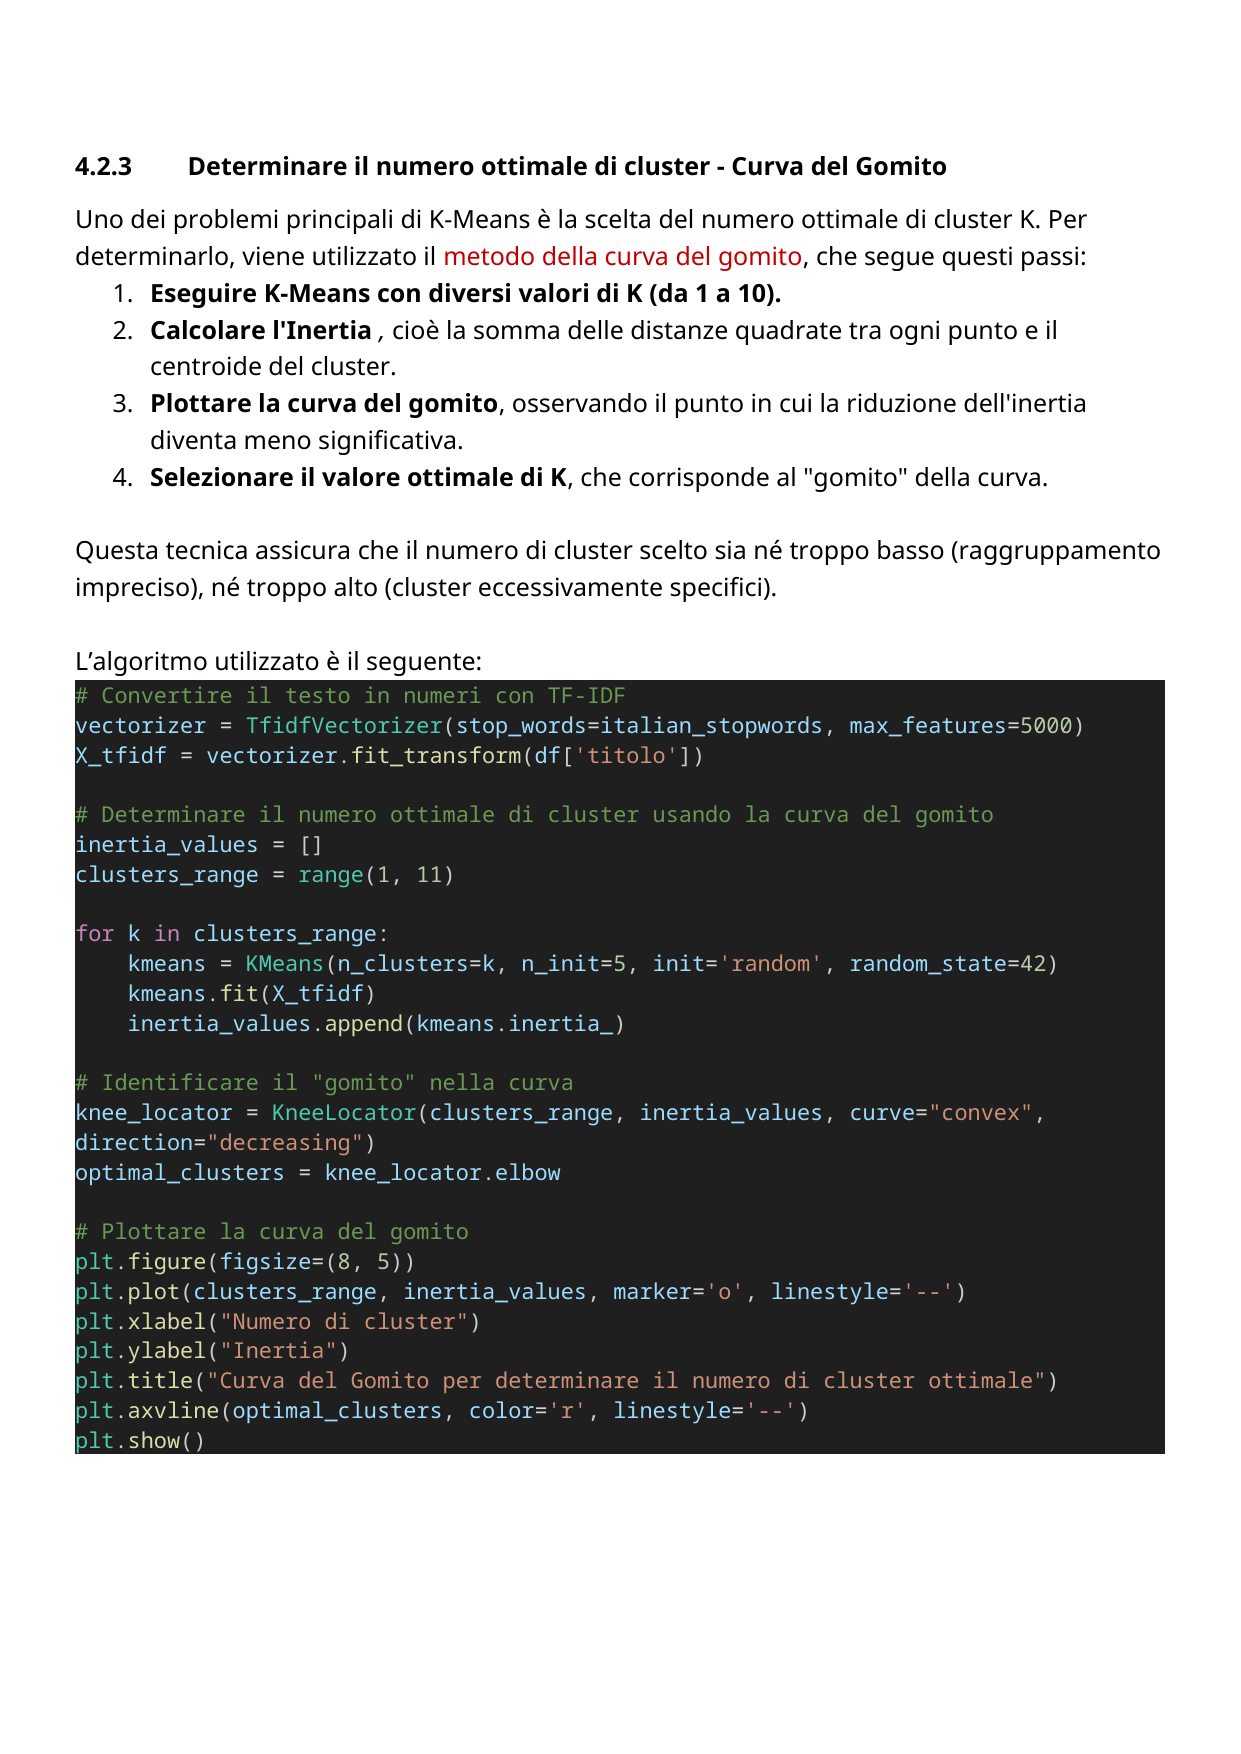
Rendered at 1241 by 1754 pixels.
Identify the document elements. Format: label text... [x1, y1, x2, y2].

text # Plottare la curva del gomito [75, 1216, 1165, 1246]
text L’algoritmo utilizzato è il seguente: [75, 643, 1165, 677]
text plt.plot(clusters_range, inertia_values, marker='o', linestyle='--') [75, 1276, 1165, 1306]
text optimal_clusters = knee_locator.elbow [75, 1157, 1165, 1186]
text knee_locator = KneeLocator(clusters_range, inertia_values, curve="convex", direction="decreasing") [75, 1097, 1165, 1157]
text # Convertire il testo in numeri con TF-IDF [75, 680, 1165, 710]
text for k in clusters_range: [75, 918, 1165, 948]
text vectorizer = TfidfVectorizer(stop_words=italian_stopwords, max_features=5000) [75, 710, 1165, 739]
list Calcolare l'Inertia , cioè la somma delle distanze quadrate tra ogni punto e il centroide del cluster. [112, 312, 1165, 383]
text X_tfidf = vectorizer.fit_transform(df['titolo']) [75, 739, 1165, 769]
text clusters_range = range(1, 11) [75, 859, 1165, 888]
text plt.show() [75, 1425, 1165, 1454]
text Questa tecnica assicura che il numero di cluster scelto sia né troppo basso (raggruppamento impreciso), né troppo alto (cluster eccessivamente specifici). [75, 533, 1165, 604]
list Plottare la curva del gomito, osservando il punto in cui la riduzione dell'inertia diventa meno significativa. [112, 386, 1165, 457]
list Eseguire K-Means con diversi valori di K (da 1 a 10). [112, 276, 1165, 309]
text # Identificare il "gomito" nella curva [75, 1067, 1165, 1097]
list Determinare il numero ottimale di cluster - Curva del Gomito [75, 148, 1165, 183]
text kmeans.fit(X_tfidf) [75, 978, 1165, 1008]
list Selezionare il valore ottimale di K, che corrisponde al "gomito" della curva. [112, 459, 1165, 493]
text inertia_values = [] [75, 829, 1165, 859]
text plt.ylabel("Inertia") [75, 1335, 1165, 1365]
text plt.xlabel("Numero di cluster") [75, 1306, 1165, 1335]
text plt.title("Curva del Gomito per determinare il numero di cluster ottimale") [75, 1365, 1165, 1395]
text plt.axvline(optimal_clusters, color='r', linestyle='--') [75, 1395, 1165, 1425]
text inertia_values.append(kmeans.inertia_) [75, 1008, 1165, 1037]
text kmeans = KMeans(n_clusters=k, n_init=5, init='random', random_state=42) [75, 948, 1165, 978]
text # Determinare il numero ottimale di cluster usando la curva del gomito [75, 799, 1165, 829]
text plt.figure(figsize=(8, 5)) [75, 1246, 1165, 1276]
text Uno dei problemi principali di K-Means è la scelta del numero ottimale di cluster K. Per determinarlo, viene utilizzato il metodo della curva del gomito, che segue questi passi: [75, 202, 1165, 273]
